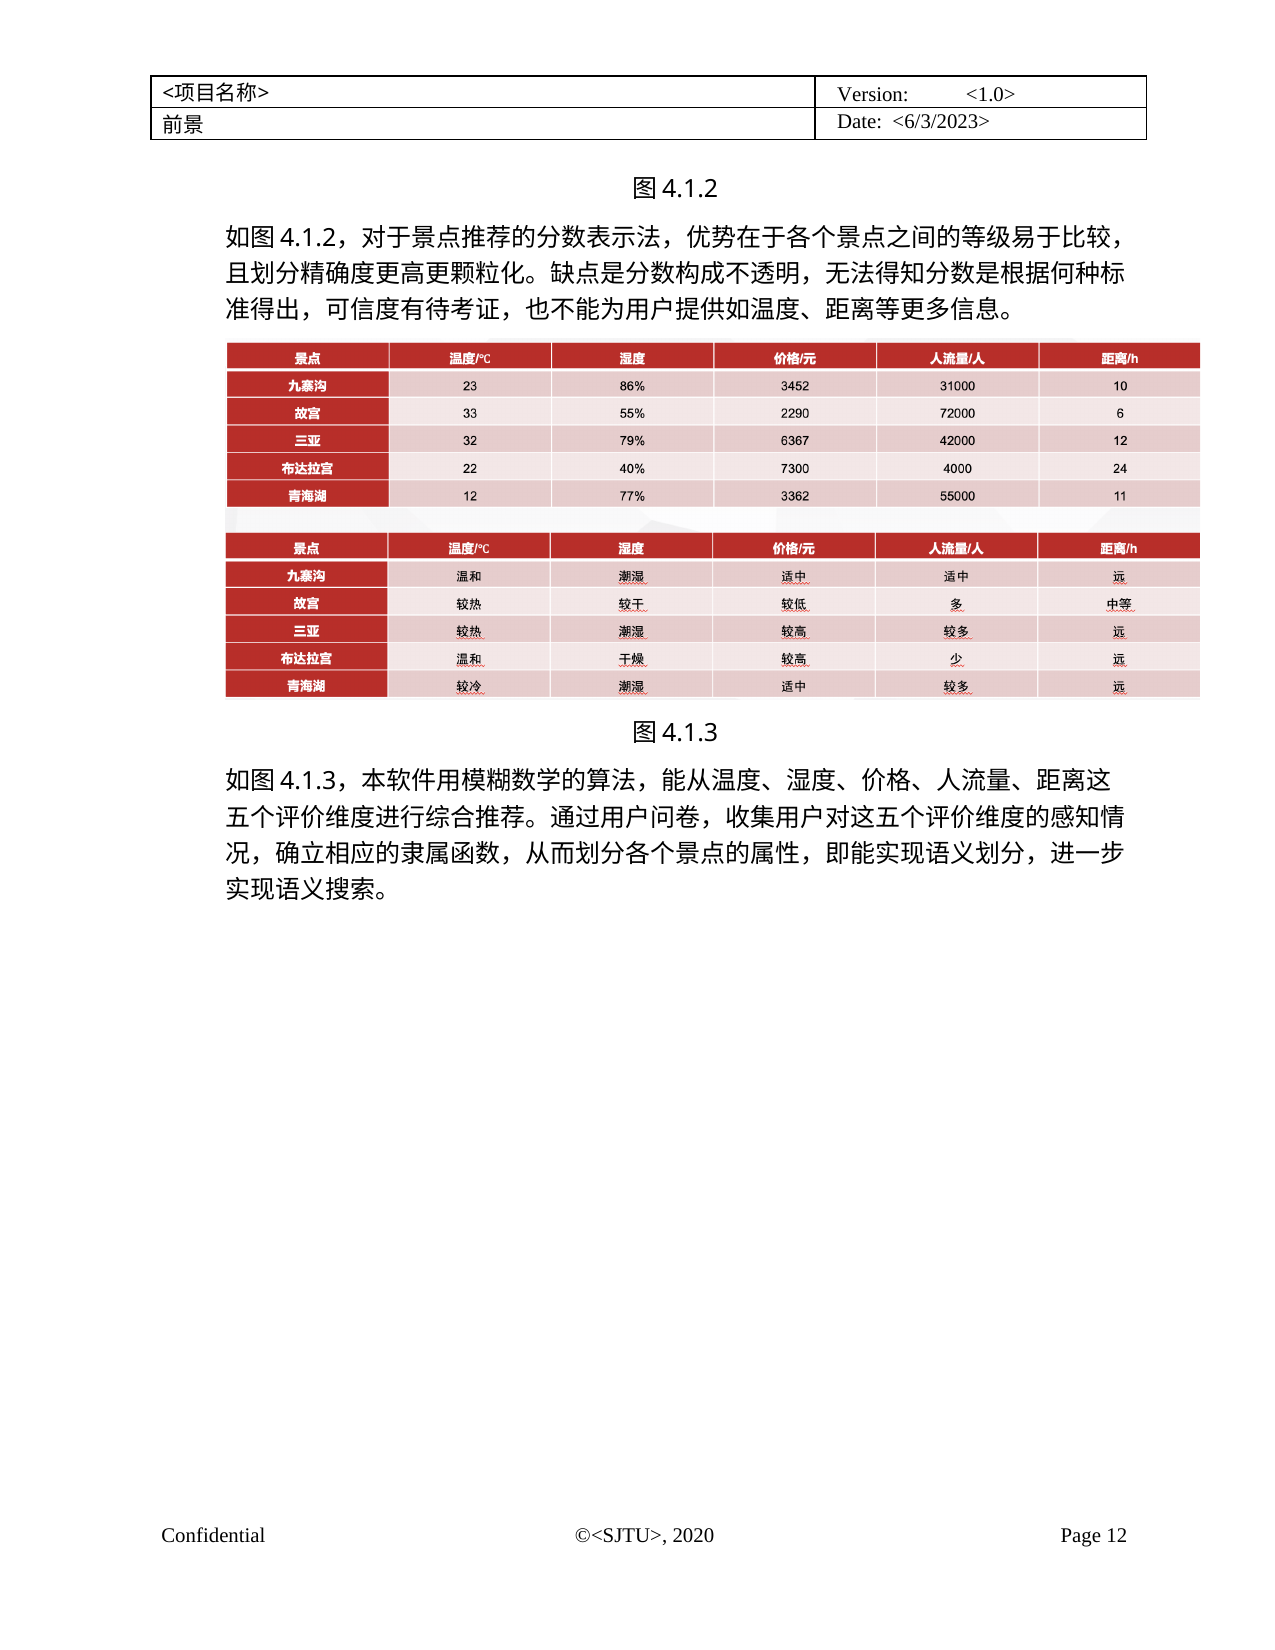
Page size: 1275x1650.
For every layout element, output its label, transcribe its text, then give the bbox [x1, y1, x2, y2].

picture [225, 338, 1200, 700]
text 如图4.1.3，本软件用模糊数学的算法，能从温度、湿度、价格、人流量、距离这五个评价维度进行综合推荐。通过用户问卷，收集用户对这五个评价维度的感知情况，确立相应的隶属函数，从而划分各个景点的属性，即能实现语义划分，进一步实现语义搜索。 [225, 761, 1125, 906]
text 如图4.1.2，对于景点推荐的分数表示法，优势在于各个景点之间的等级易于比较，且划分精确度更高更颗粒化。缺点是分数构成不透明，无法得知分数是根据何种标准得出，可信度有待考证，也不能为用户提供如温度、距离等更多信息。 [225, 217, 1125, 326]
text 图4.1.3 [225, 712, 1125, 748]
text 图4.1.2 [225, 169, 1125, 205]
